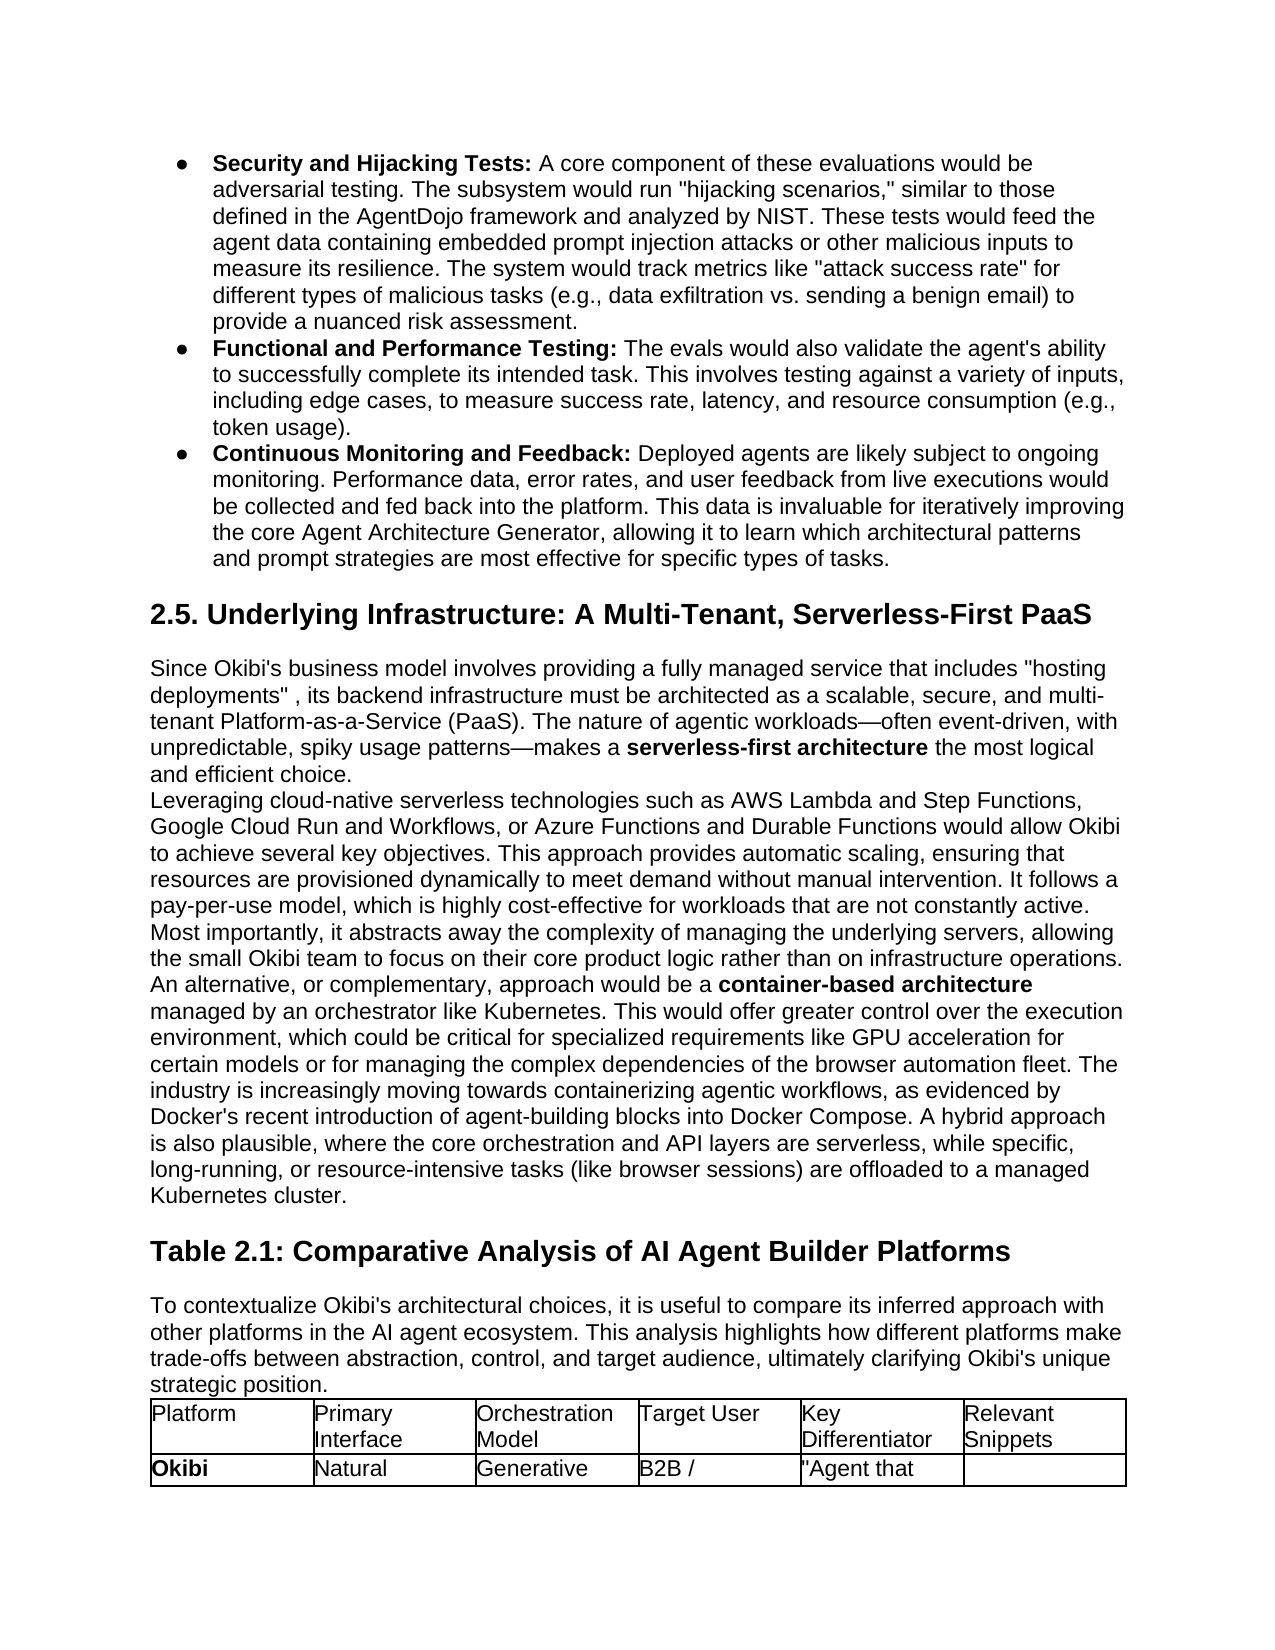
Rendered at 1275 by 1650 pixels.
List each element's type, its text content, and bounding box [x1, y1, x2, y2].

table_cell B2B / Developers [640, 1455, 800, 1485]
table_header Target User [640, 1400, 800, 1452]
table_header Key Differentiator [802, 1400, 963, 1452]
text Leveraging cloud-native serverless technologies such as AWS Lambda and Step Functions, Google Cloud Run and Workflows, or Azure Functions and Durable Functions would allow Okibi to achieve several key objectives. This approach provides automatic scaling, ensuring that resources are provisioned dynamically to meet demand without manual intervention. It follows a pay-per-use model, which is highly cost-effective for workloads that are not constantly active. Most importantly, it abstracts away the complexity of managing the underlying servers, allowing the small Okibi team to focus on their core product logic rather than on infrastructure operations. [150, 787, 1125, 971]
list Security and Hijacking Tests: A core component of these evaluations would be adversarial testing. The subsystem would run "hijacking scenarios," similar to those defined in the AgentDojo framework and analyzed by NIST. These tests would feed the agent data containing embedded prompt injection attacks or other malicious inputs to measure its resilience. The system would track metrics like "attack success rate" for different types of malicious tasks (e.g., data exfiltration vs. sending a benign email) to provide a nuanced risk assessment. [175, 150, 1125, 334]
text Since Okibi's business model involves providing a fully managed service that includes "hosting deployments" , its backend infrastructure must be architected as a scalable, secure, and multi-tenant Platform-as-a-Service (PaaS). The nature of agentic workloads—often event-driven, with unpredictable, spiky usage patterns—makes a serverless-first architecture the most logical and efficient choice. [150, 655, 1125, 787]
text An alternative, or complementary, approach would be a container-based architecture managed by an orchestrator like Kubernetes. This would offer greater control over the execution environment, which could be critical for specialized requirements like GPU acceleration for certain models or for managing the complex dependencies of the browser automation fleet. The industry is increasingly moving towards containerizing agentic workflows, as evidenced by Docker's recent introduction of agent-building blocks into Docker Compose. A hybrid approach is also plausible, where the core orchestration and API layers are serverless, while specific, long-running, or resource-intensive tasks (like browser sessions) are offloaded to a managed Kubernetes cluster. [150, 971, 1125, 1209]
table_header Orchestration Model [477, 1400, 638, 1452]
list Functional and Performance Testing: The evals would also validate the agent's ability to successfully complete its intended task. This involves testing against a variety of inputs, including edge cases, to measure success rate, latency, and resource consumption (e.g., token usage). [175, 334, 1125, 440]
subtitle 2.5. Underlying Infrastructure: A Multi-Tenant, Serverless-First PaaS [150, 597, 1125, 630]
subtitle Table 2.1: Comparative Analysis of AI Agent Builder Platforms [150, 1234, 1125, 1267]
table_cell [965, 1455, 1125, 1485]
table_header Platform [152, 1400, 313, 1452]
table_cell Okibi (Inferred) [152, 1455, 313, 1485]
table_cell Generative (Single/Multi-Agent) [477, 1455, 638, 1485]
table_header Primary Interface [315, 1400, 475, 1452]
list Continuous Monitoring and Feedback: Deployed agents are likely subject to ongoing monitoring. Performance data, error rates, and user feedback from live executions would be collected and fed back into the platform. This data is invaluable for iteratively improving the core Agent Architecture Generator, allowing it to learn which architectural patterns and prompt strategies are most effective for specific types of tasks. [175, 440, 1125, 572]
table_header Relevant Snippets [965, 1400, 1125, 1452]
text To contextualize Okibi's architectural choices, it is useful to compare its inferred approach with other platforms in the AI agent ecosystem. This analysis highlights how different platforms make trade-offs between abstraction, control, and target audience, ultimately clarifying Okibi's unique strategic position. [150, 1292, 1125, 1398]
table_cell Natural Language ("Vibe Coding") [315, 1455, 475, 1485]
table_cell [802, 1455, 963, 1485]
